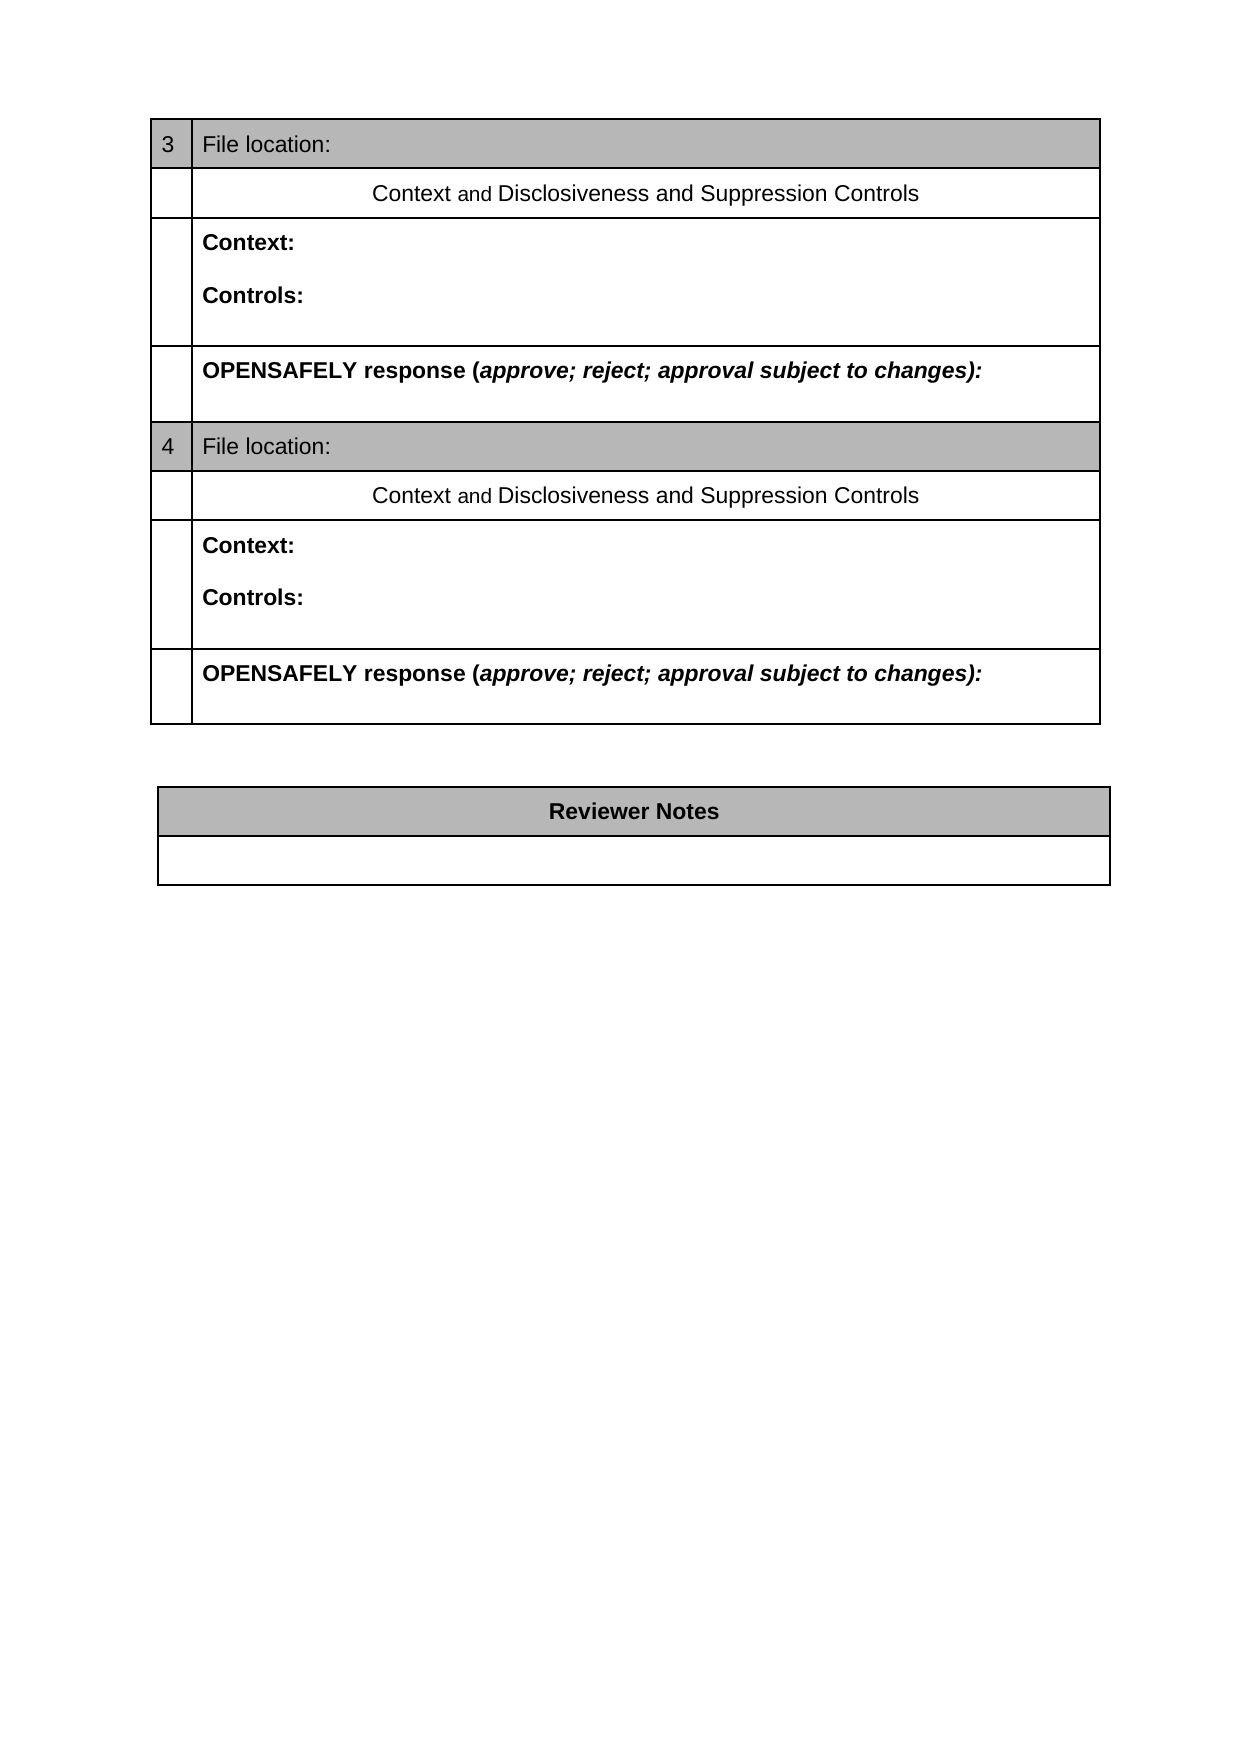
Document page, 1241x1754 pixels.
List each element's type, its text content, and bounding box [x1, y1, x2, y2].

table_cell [193, 347, 1099, 421]
table_cell OPENSAFELY response (approve; reject; approval subject to changes): [193, 650, 1099, 723]
table_cell [152, 347, 191, 421]
table_cell Context and Disclosiveness and Suppression Controls [193, 472, 1099, 519]
table_cell File location: [193, 423, 1099, 470]
table_cell 3 [152, 120, 191, 167]
table_cell [152, 650, 191, 723]
table_cell 4 [152, 423, 191, 470]
table_cell Context: Controls: [193, 521, 1099, 647]
table_cell [152, 219, 191, 345]
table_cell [193, 169, 1099, 217]
table_header Reviewer Notes [159, 788, 1109, 835]
table_cell Context: Controls: [193, 219, 1099, 345]
table_cell [152, 472, 191, 519]
table_cell [152, 521, 191, 647]
table_cell [159, 837, 1109, 884]
table_cell [152, 169, 191, 217]
table_cell File location: [193, 120, 1099, 167]
